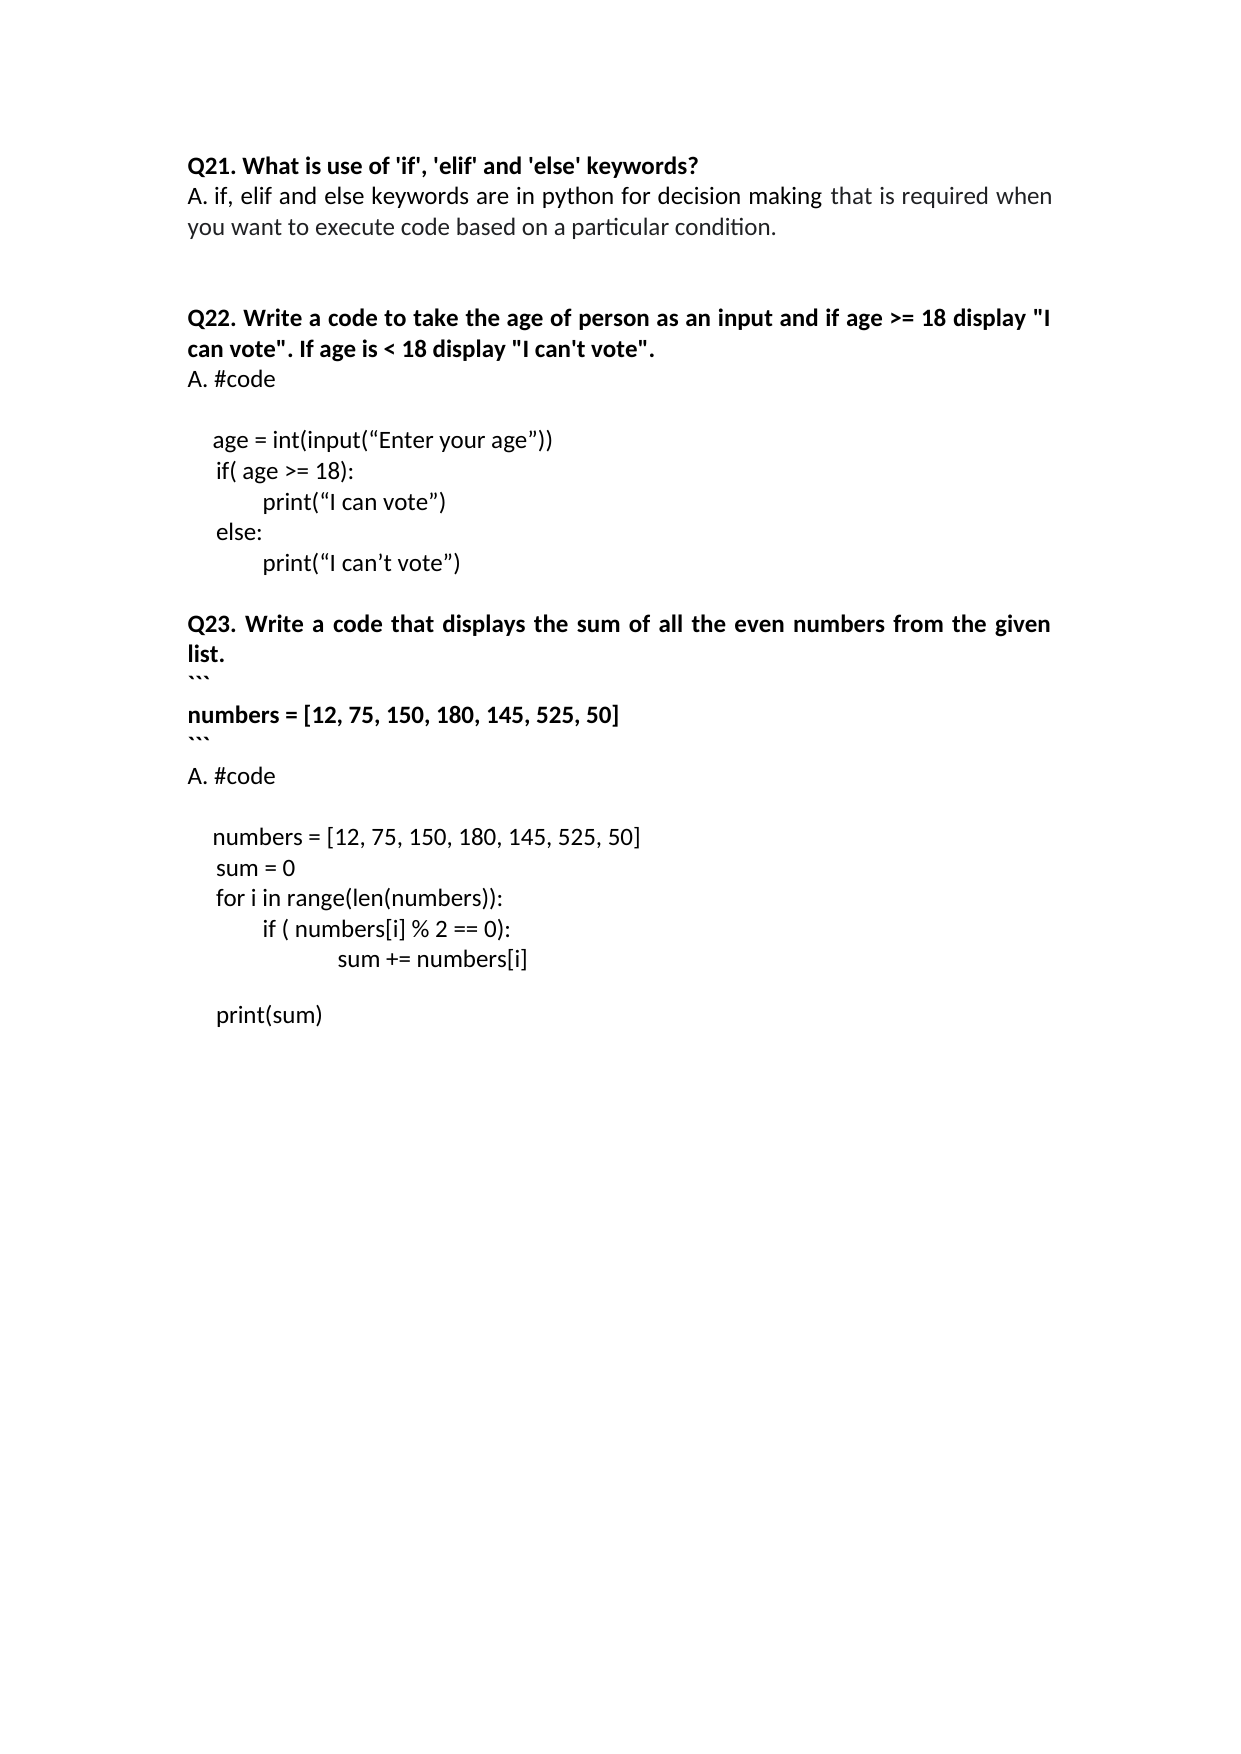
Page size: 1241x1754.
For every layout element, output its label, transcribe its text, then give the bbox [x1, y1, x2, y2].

list if ( numbers[i] % 2 == 0): [187, 913, 1053, 943]
text Q23. Write a code that displays the sum of all the even numbers from the given list. [187, 608, 1053, 669]
text numbers = [12, 75, 150, 180, 145, 525, 50] [187, 699, 1053, 730]
text Q21. What is use of 'if', 'elif' and 'else' keywords? [187, 150, 1053, 181]
list if, elif and else keywords are in python for decision making that is required when you want to execute code based on a particular condition. [187, 181, 1053, 242]
list print(“I can’t vote”) [187, 547, 1053, 577]
list for i in range(len(numbers)): [187, 882, 1053, 913]
text Q22. Write a code to take the age of person as an input and if age >= 18 display "I can vote". If age is < 18 display "I can't vote". [187, 303, 1053, 364]
list print(sum) [187, 999, 1053, 1030]
list if( age >= 18): [187, 455, 1053, 486]
list print(“I can vote”) [187, 486, 1053, 516]
list #code [187, 364, 1053, 394]
text ``` [187, 730, 1053, 760]
list #code [187, 760, 1053, 791]
list sum += numbers[i] [187, 943, 1053, 974]
list numbers = [12, 75, 150, 180, 145, 525, 50] [187, 821, 1053, 852]
list sum = 0 [187, 852, 1053, 882]
list age = int(input(“Enter your age”)) [187, 425, 1053, 455]
text ``` [187, 669, 1053, 699]
list else: [187, 516, 1053, 547]
